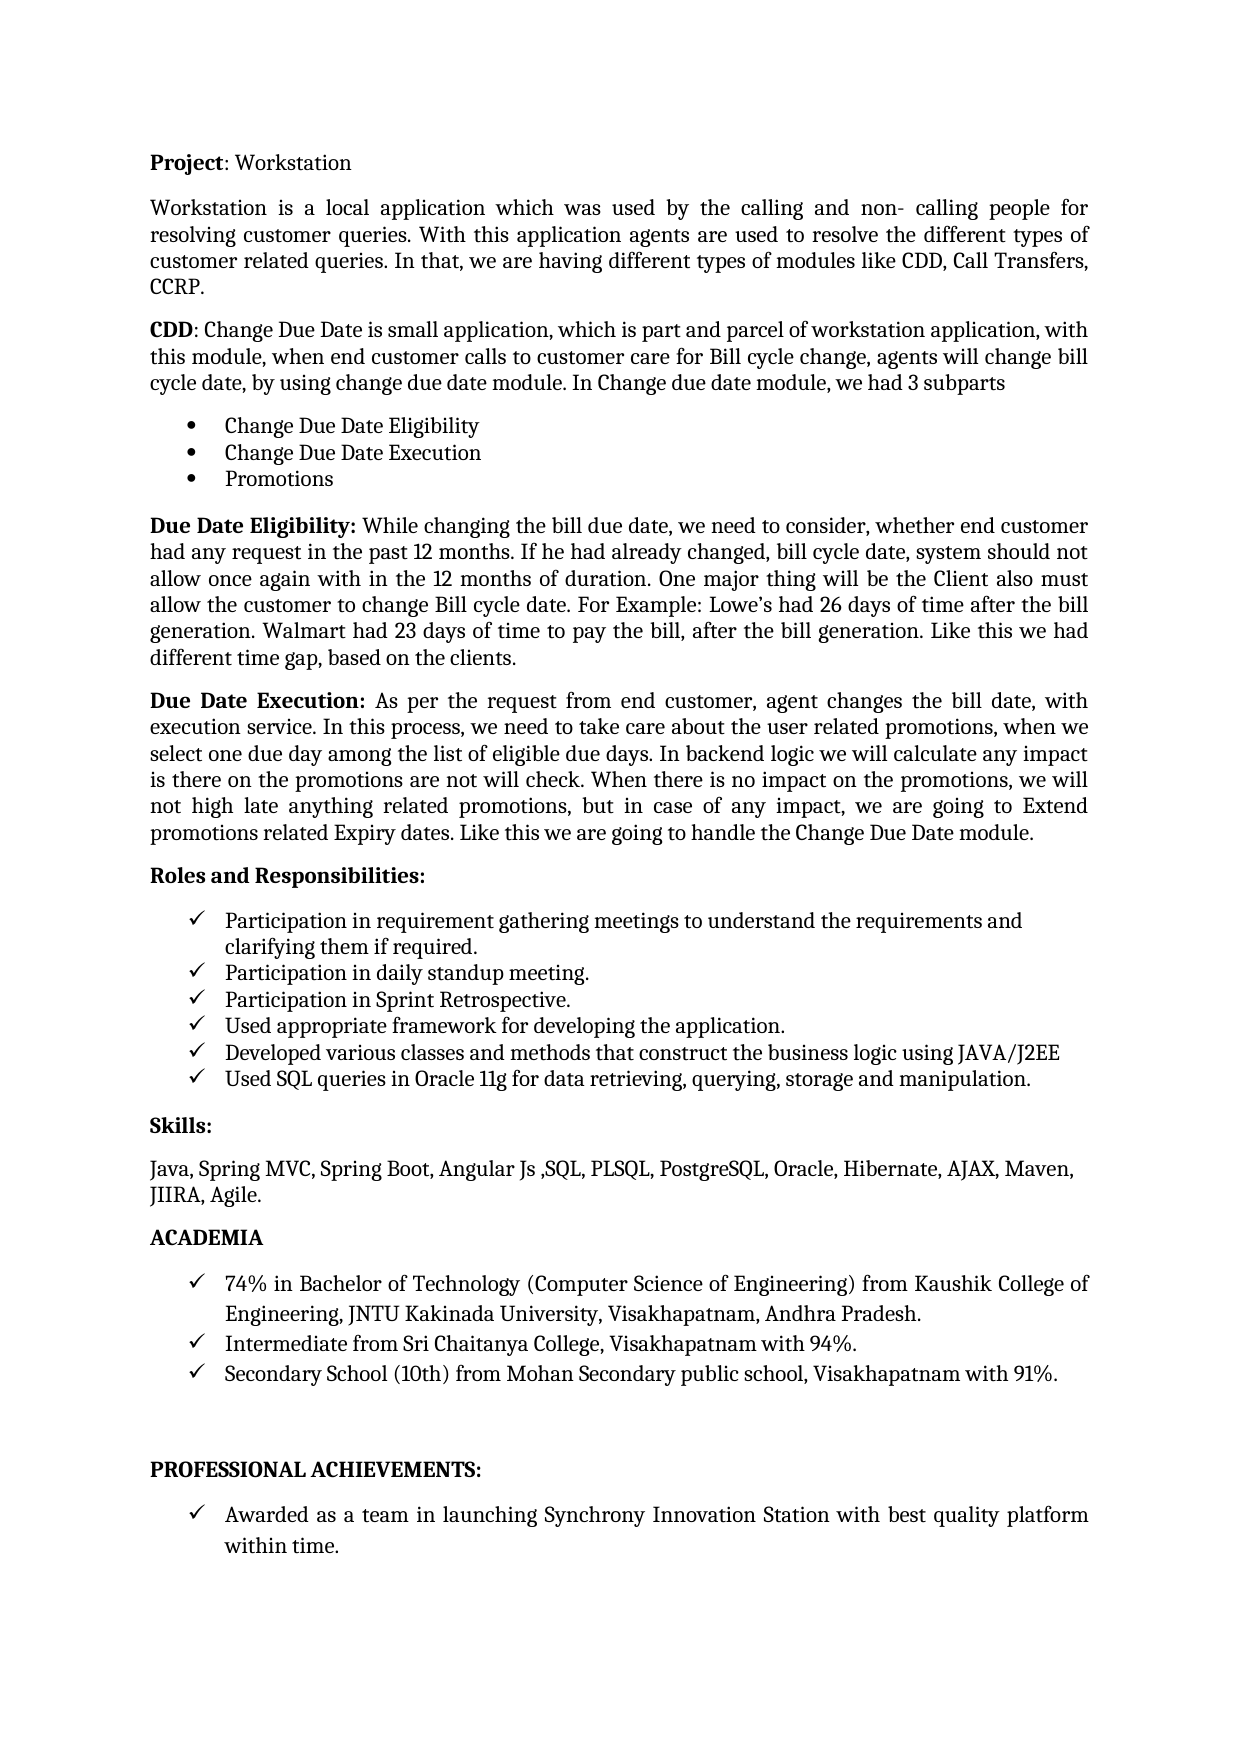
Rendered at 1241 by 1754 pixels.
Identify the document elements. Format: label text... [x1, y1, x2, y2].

text CDD: Change Due Date is small application, which is part and parcel of workstation application, with this module, when end customer calls to customer care for Bill cycle change, agents will change bill cycle date, by using change due date module. In Change due date module, we had 3 subparts [150, 317, 1090, 396]
list Developed various classes and methods that construct the business logic using JAVA/J2EE [187, 1039, 1090, 1066]
list 74% in Bachelor of Technology (Computer Science of Engineering) from Kaushik College of Engineering, JNTU Kakinada University, Visakhapatnam, Andhra Pradesh. [187, 1270, 1090, 1327]
list Intermediate from Sri Chaitanya College, Visakhapatnam with 94%. [187, 1331, 1090, 1357]
text Project: Workstation [150, 150, 1090, 176]
list Participation in requirement gathering meetings to understand the requirements and clarifying them if required. [187, 907, 1090, 960]
list Promotions [187, 466, 1090, 492]
list Change Due Date Eligibility [187, 413, 1090, 439]
text Workstation is a local application which was used by the calling and non- calling people for resolving customer queries. With this application agents are used to resolve the different types of customer related queries. In that, we are having different types of modules like CDD, Call Transfers, CCRP. [150, 195, 1090, 301]
text Roles and Responsibilities: [150, 862, 1090, 889]
list Used SQL queries in Oracle 11g for data retrieving, querying, storage and manipulation. [187, 1066, 1090, 1092]
list Change Due Date Execution [187, 439, 1090, 466]
list Secondary School (10th) from Mohan Secondary public school, Visakhapatnam with 91%. [187, 1361, 1090, 1387]
text PROFESSIONAL ACHIEVEMENTS: [150, 1457, 1090, 1483]
list Participation in daily standup meeting. [187, 960, 1090, 987]
text Due Date Eligibility: While changing the bill due date, we need to consider, whether end customer had any request in the past 12 months. If he had already changed, bill cycle date, system should not allow once again with in the 12 months of duration. One major thing will be the Client also must allow the customer to change Bill cycle date. For Example: Lowe’s had 26 days of time after the bill generation. Walmart had 23 days of time to pay the bill, after the bill generation. Like this we had different time gap, based on the clients. [150, 513, 1090, 671]
list Used appropriate framework for developing the application. [187, 1013, 1090, 1039]
text Skills: [150, 1113, 1090, 1139]
text Java, Spring MVC, Spring Boot, Angular Js ,SQL, PLSQL, PostgreSQL, Oracle, Hibernate, AJAX, Maven, JIIRA, Agile. [150, 1156, 1090, 1208]
text Due Date Execution: As per the request from end customer, agent changes the bill date, with execution service. In this process, we need to take care about the user related promotions, when we select one due day among the list of eligible due days. In backend logic we will calculate any impact is there on the promotions are not will check. When there is no impact on the promotions, we will not high late anything related promotions, but in case of any impact, we are going to Extend promotions related Expiry dates. Like this we are going to handle the Change Due Date module. [150, 688, 1090, 846]
list Awarded as a team in launching Synchrony Innovation Station with best quality platform within time. [187, 1502, 1090, 1559]
text ACADEMIA [150, 1225, 1090, 1252]
list Participation in Sprint Retrospective. [187, 987, 1090, 1013]
